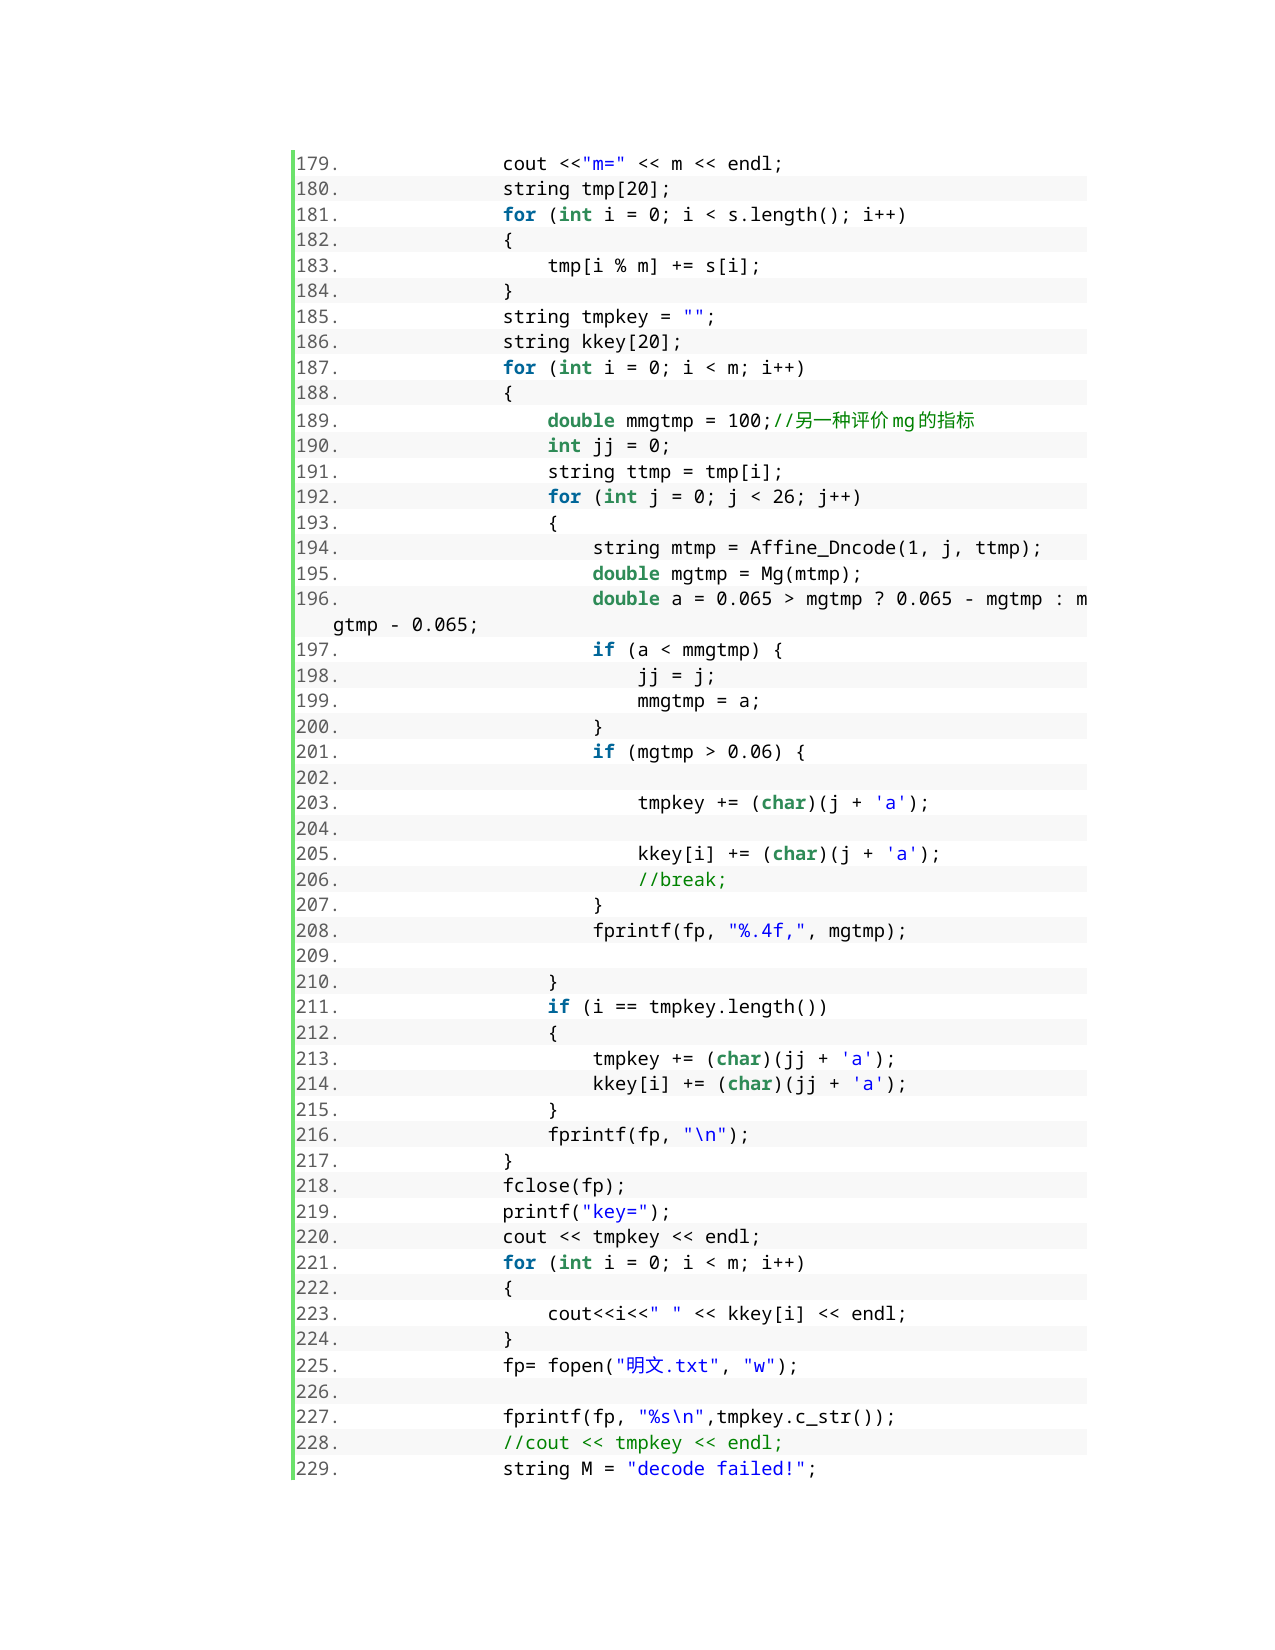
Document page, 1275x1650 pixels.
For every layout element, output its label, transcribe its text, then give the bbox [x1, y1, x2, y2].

list tmp[i % m] += s[i]; [295, 252, 1087, 278]
list fp= fopen("明文.txt", "w"); [295, 1351, 1087, 1378]
list if (mgtmp > 0.06) { [295, 739, 1087, 764]
list { [295, 227, 1087, 252]
list tmpkey += (char)(j + 'a'); [295, 790, 1087, 815]
list fprintf(fp, "\n"); [295, 1121, 1087, 1147]
list string tmp[20]; [295, 176, 1087, 201]
list if (i == tmpkey.length()) [295, 994, 1087, 1019]
list string ttmp = tmp[i]; [295, 458, 1087, 483]
list string tmpkey = ""; [295, 303, 1087, 329]
list for (int j = 0; j < 26; j++) [295, 483, 1087, 509]
list string kkey[20]; [295, 329, 1087, 354]
list printf("key="); [295, 1198, 1087, 1223]
list mmgtmp = a; [295, 688, 1087, 713]
list jj = j; [295, 662, 1087, 688]
list { [295, 509, 1087, 534]
list int jj = 0; [295, 432, 1087, 458]
list } [295, 278, 1087, 303]
list for (int i = 0; i < s.length(); i++) [295, 201, 1087, 227]
list } [295, 713, 1087, 739]
list for (int i = 0; i < m; i++) [295, 1249, 1087, 1274]
list { [295, 380, 1087, 405]
list fprintf(fp, "%s\n",tmpkey.c_str()); [295, 1404, 1087, 1429]
list if (a < mmgtmp) { [295, 637, 1087, 662]
list cout <<"m=" << m << endl; [295, 150, 1087, 176]
list double mgtmp = Mg(mtmp); [295, 560, 1087, 586]
list fclose(fp); [295, 1172, 1087, 1198]
list //cout << tmpkey << endl; [295, 1429, 1087, 1455]
list { [295, 1274, 1087, 1300]
list } [295, 1326, 1087, 1351]
list { [295, 1019, 1087, 1045]
list double mmgtmp = 100;//另一种评价mg的指标 [295, 405, 1087, 432]
list kkey[i] += (char)(jj + 'a'); [295, 1070, 1087, 1096]
list fprintf(fp, "%.4f,", mgtmp); [295, 917, 1087, 943]
list kkey[i] += (char)(j + 'a'); [295, 841, 1087, 866]
list } [295, 1096, 1087, 1121]
list cout<<i<<" " << kkey[i] << endl; [295, 1300, 1087, 1326]
list } [295, 1147, 1087, 1172]
list string M = "decode failed!"; [295, 1455, 1087, 1480]
list for (int i = 0; i < m; i++) [295, 354, 1087, 380]
list string mtmp = Affine_Dncode(1, j, ttmp); [295, 534, 1087, 560]
list tmpkey += (char)(jj + 'a'); [295, 1045, 1087, 1070]
list } [295, 968, 1087, 994]
list cout << tmpkey << endl; [295, 1223, 1087, 1249]
list //break; [295, 866, 1087, 892]
list double a = 0.065 > mgtmp ? 0.065 - mgtmp : mgtmp - 0.065; [295, 586, 1087, 637]
list } [295, 892, 1087, 917]
